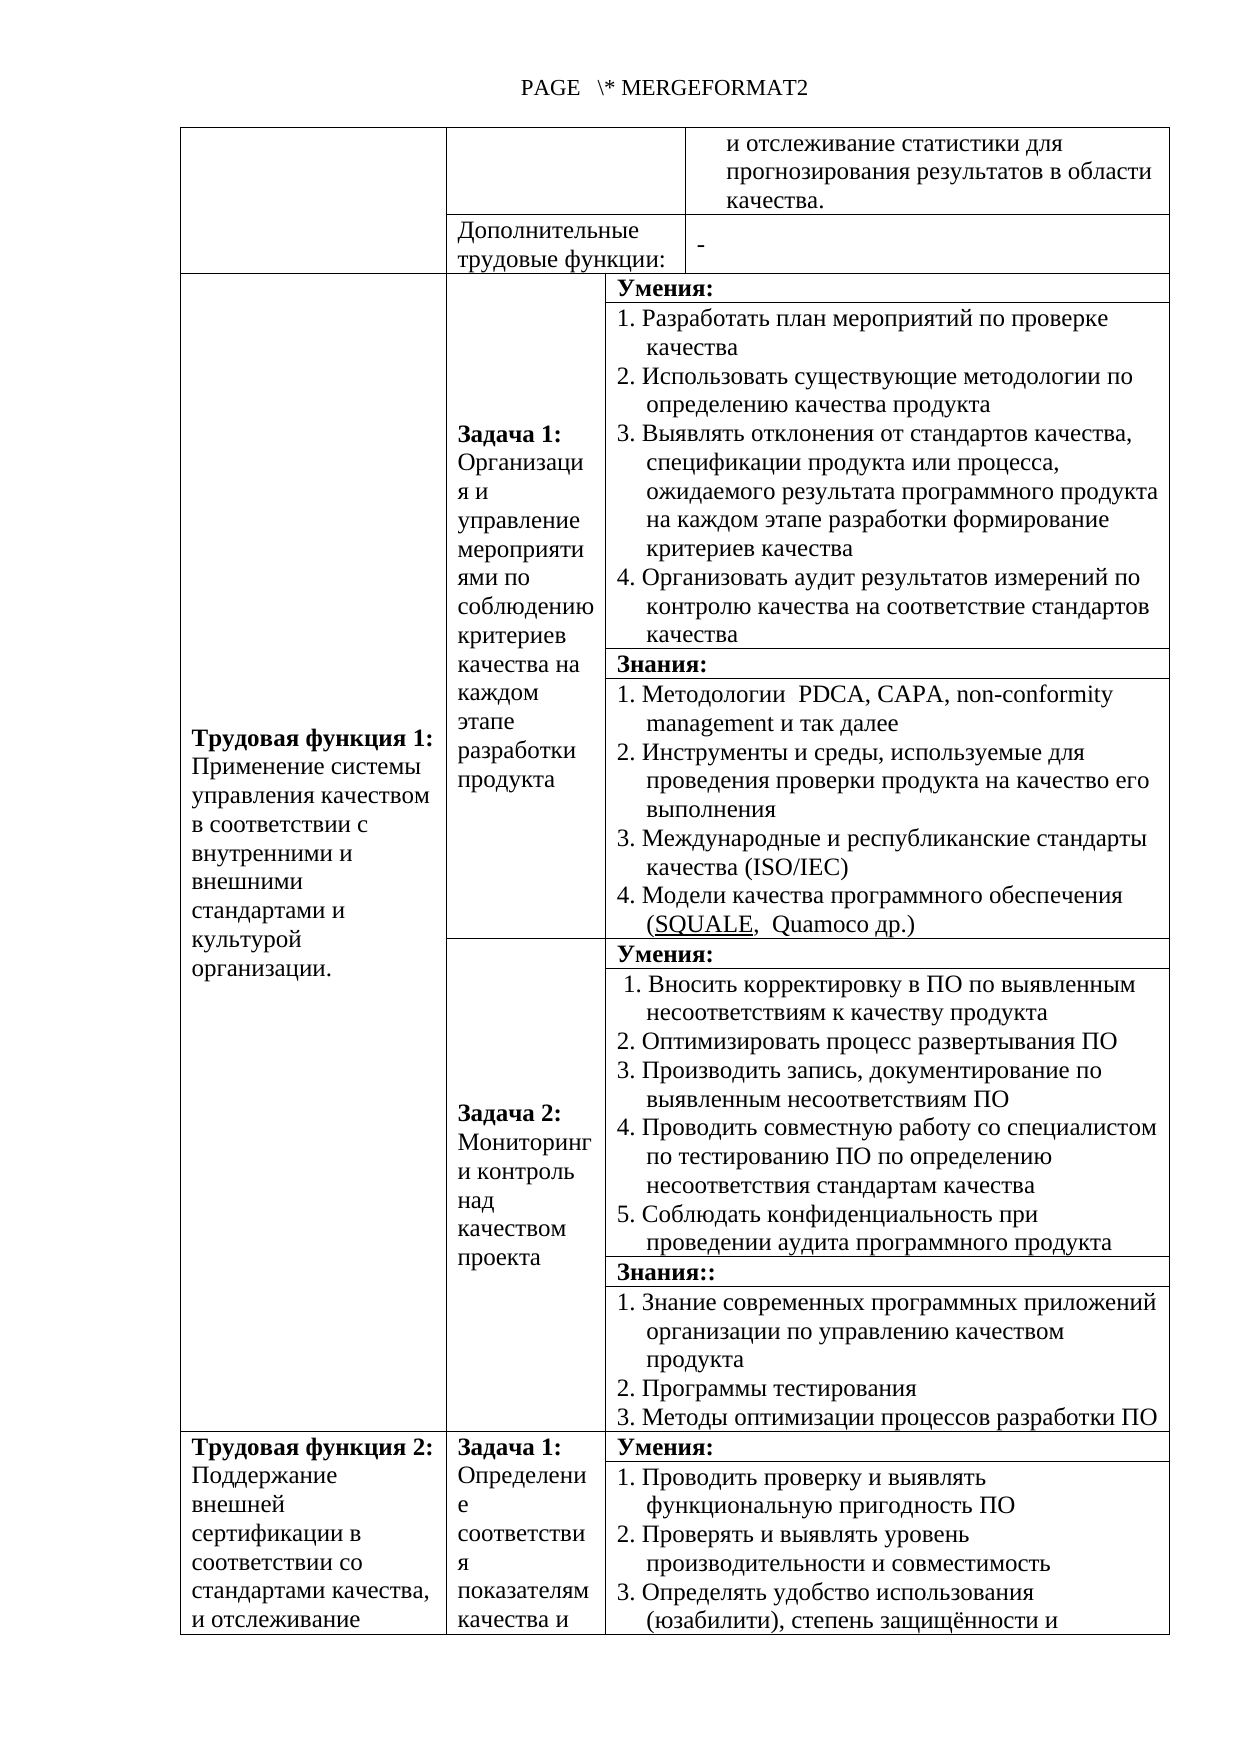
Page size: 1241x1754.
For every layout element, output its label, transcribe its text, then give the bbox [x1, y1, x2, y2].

table_cell Дополнительные трудовые функции: [447, 215, 685, 272]
table_cell 1. Знание современных программных приложений организации по управлению качеством продукта 2. Программы тестирования 3. Методы оптимизации процессов разработки ПО [606, 1287, 1169, 1431]
table_cell Умения: [606, 274, 1169, 302]
table_cell Умения: [606, 939, 1169, 968]
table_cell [606, 1462, 1169, 1634]
table_cell Трудовая функция 1: Применение системы управления качеством в соответствии с внутренними и внешними стандартами и культурой организации. [181, 274, 446, 1431]
table_cell 1. Вносить корректировку в ПО по выявленным несоответствиям к качеству продукта 2. Оптимизировать процесс развертывания ПО 3. Производить запись, документирование по выявленным несоответствиям ПО 4. Проводить совместную работу со специалистом по тестированию ПО по определению несоответствия стандартам качества 5. Соблюдать конфиденциальность при проведении аудита программного продукта [606, 969, 1169, 1256]
table_cell 1. Разработать план мероприятий по проверке качества 2. Использовать существующие методологии по определению качества продукта 3. Выявлять отклонения от стандартов качества, спецификации продукта или процесса, ожидаемого результата программного продукта на каждом этапе разработки формирование критериев качества 4. Организовать аудит результатов измерений по контролю качества на соответствие стандартов качества [606, 303, 1169, 648]
table_cell Трудовая функция 2: Поддержание внешней сертификации в соответствии со стандартами качества, и отслеживание статистики для прогнозирования результатов в области качества. [181, 1432, 446, 1634]
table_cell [686, 128, 1169, 214]
table_cell Знания: [606, 649, 1169, 678]
table_cell - [686, 215, 1169, 272]
table_cell Умения: [606, 1432, 1169, 1461]
table_cell Задача 1: Определение соответствия показателям качества и надежности ПО [447, 1432, 605, 1634]
table_cell Знания:: [606, 1257, 1169, 1286]
table_cell Задача 2: Мониторинг и контроль над качеством проекта [447, 939, 605, 1431]
table_cell Задача 1: Организация и управление мероприятиями по соблюдению критериев качества на каждом этапе разработки продукта [447, 274, 605, 938]
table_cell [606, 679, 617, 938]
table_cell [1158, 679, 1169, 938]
